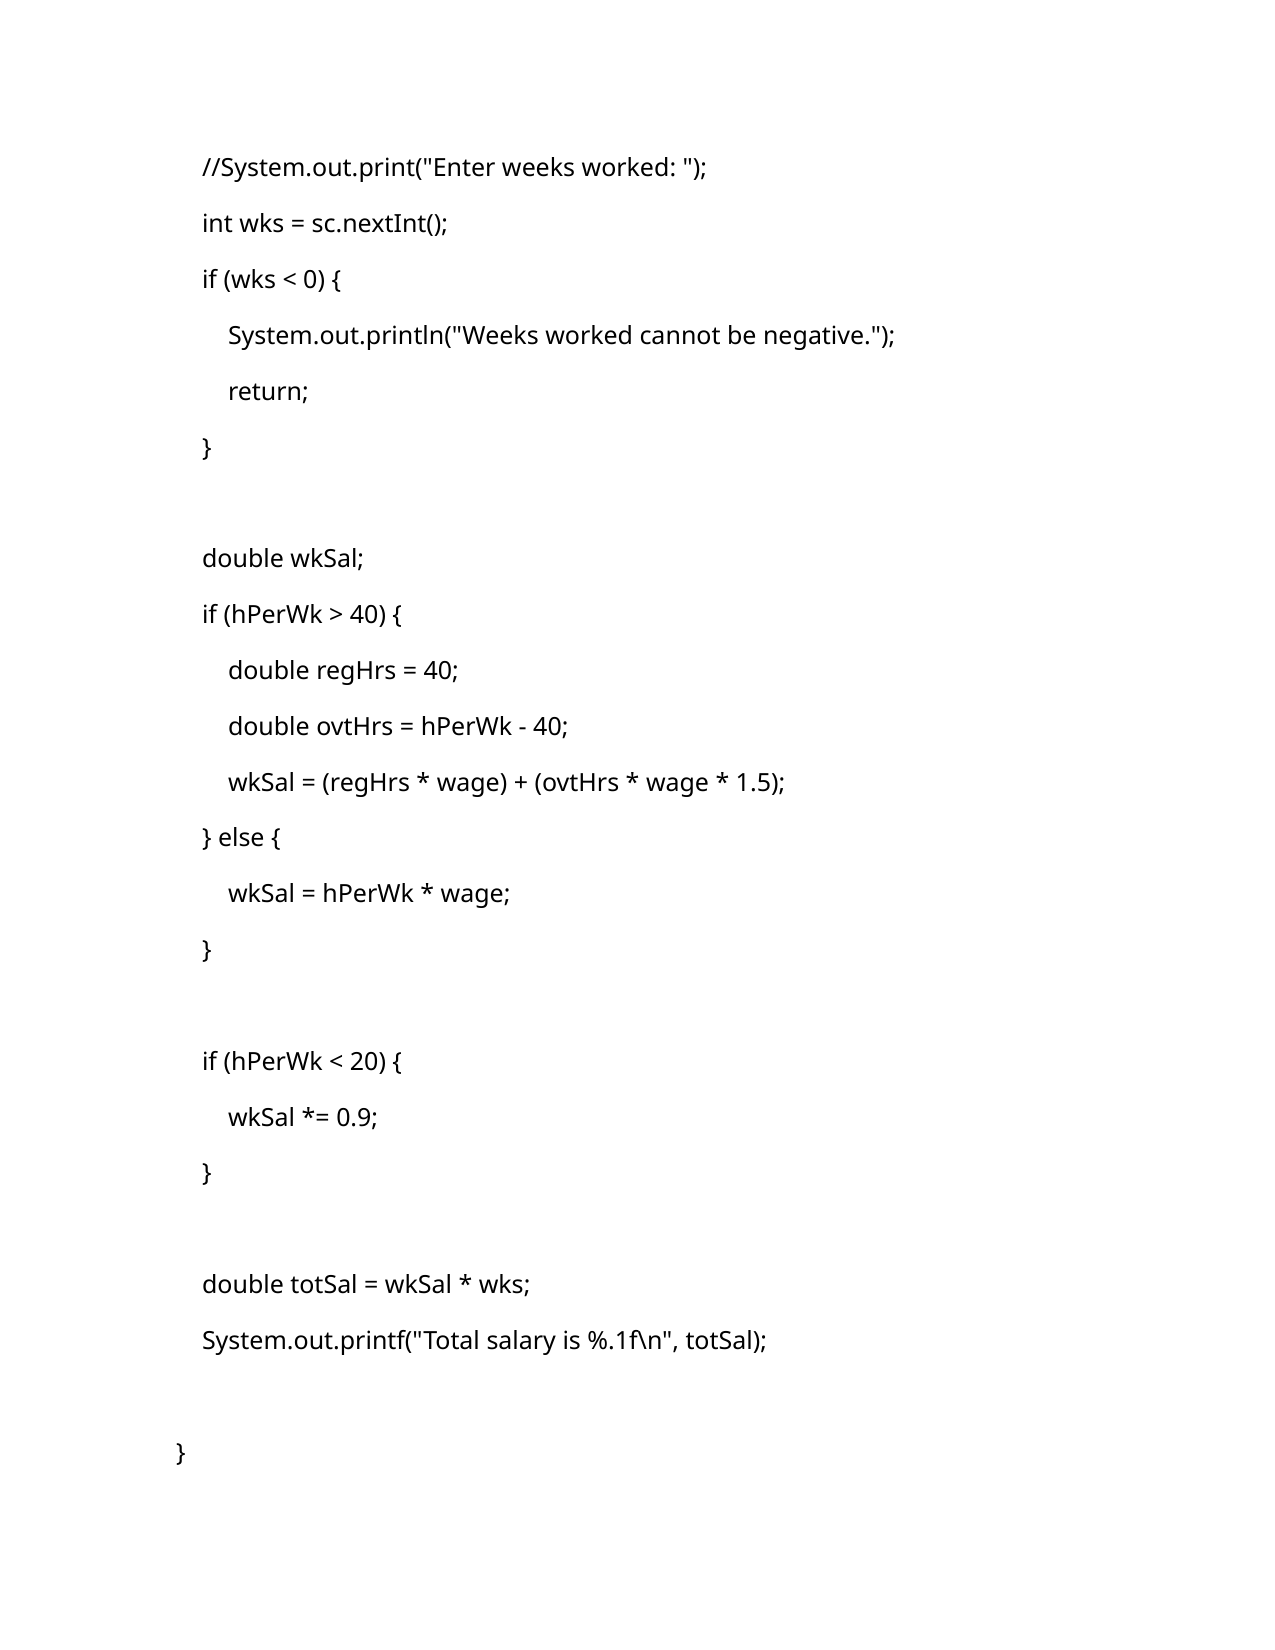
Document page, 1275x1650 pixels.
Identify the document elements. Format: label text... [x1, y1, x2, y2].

text wkSal = hPerWk * wage; [150, 876, 1125, 910]
text double ovtHrs = hPerWk - 40; [150, 708, 1125, 742]
text double wkSal; [150, 541, 1125, 575]
text } [150, 429, 1125, 463]
text } [150, 1155, 1125, 1189]
text return; [150, 373, 1125, 407]
text System.out.printf("Total salary is %.1f\n", totSal); [150, 1322, 1125, 1357]
text } [150, 932, 1125, 966]
text if (hPerWk > 40) { [150, 597, 1125, 631]
text double regHrs = 40; [150, 652, 1125, 687]
text double totSal = wkSal * wks; [150, 1267, 1125, 1301]
text } else { [150, 820, 1125, 854]
text wkSal = (regHrs * wage) + (ovtHrs * wage * 1.5); [150, 764, 1125, 798]
text if (wks < 0) { [150, 262, 1125, 296]
text if (hPerWk < 20) { [150, 1043, 1125, 1077]
text int wks = sc.nextInt(); [150, 206, 1125, 240]
text System.out.println("Weeks worked cannot be negative."); [150, 317, 1125, 352]
text } [150, 1434, 1125, 1468]
text //System.out.print("Enter weeks worked: "); [150, 150, 1125, 184]
text wkSal *= 0.9; [150, 1099, 1125, 1133]
